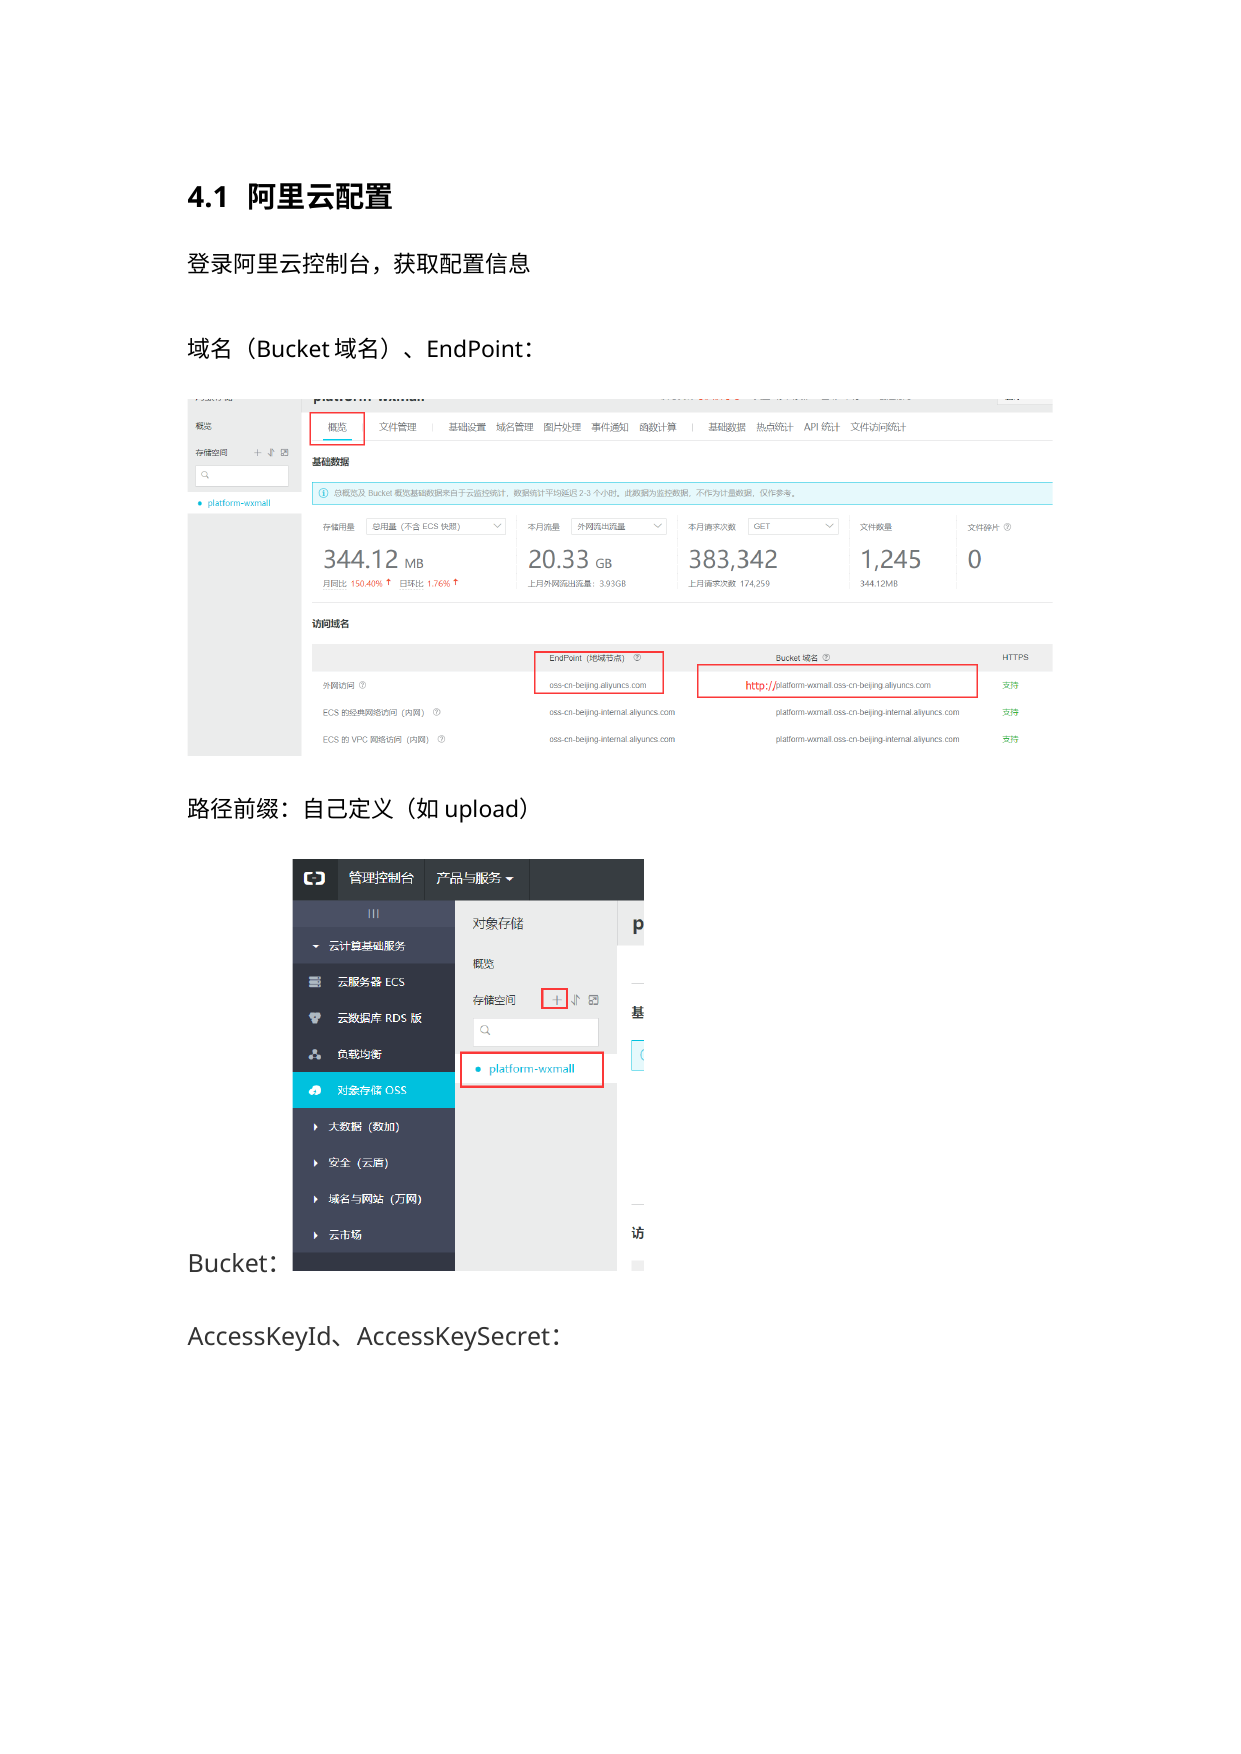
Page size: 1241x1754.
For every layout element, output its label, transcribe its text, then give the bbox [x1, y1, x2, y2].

picture [187, 399, 1053, 756]
text 路径前缀：自己定义（如upload） [187, 776, 1053, 841]
text 域名（Bucket域名）、EndPoint： [187, 314, 1053, 379]
subtitle 阿里云配置 [187, 162, 1053, 227]
picture [292, 859, 644, 1271]
text AccessKeyId、AccessKeySecret： [187, 1302, 1053, 1367]
text 登录阿里云控制台，获取配置信息 [187, 230, 1053, 295]
